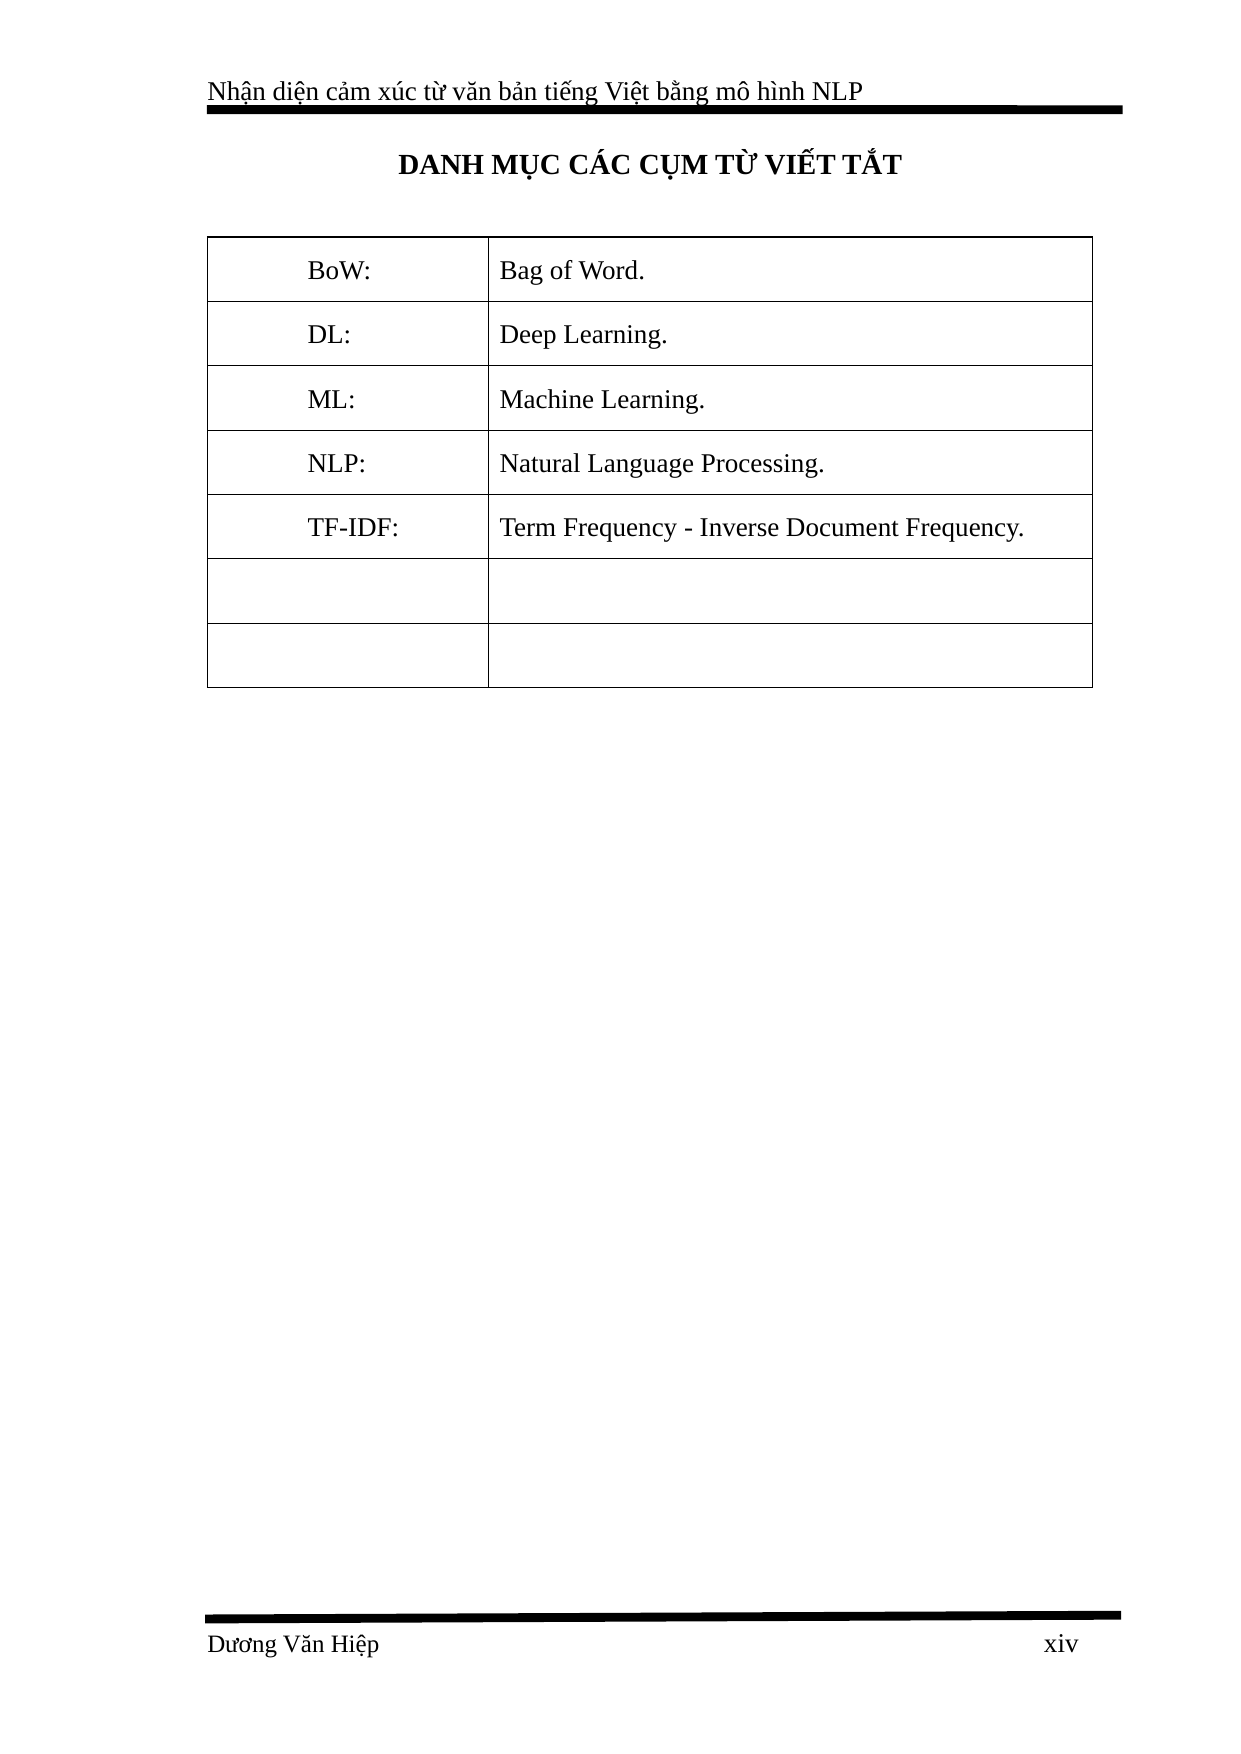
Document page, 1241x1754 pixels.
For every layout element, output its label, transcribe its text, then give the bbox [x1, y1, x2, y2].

table_cell Natural Language Processing. [489, 431, 1092, 494]
table_cell TF-IDF: [208, 495, 488, 558]
table_cell Deep Learning. [489, 302, 1092, 365]
table_cell NLP: [208, 431, 488, 494]
table_cell ML: [208, 366, 488, 429]
table_header Bag of Word. [489, 238, 1092, 301]
text DANH MỤC CÁC CỤM TỪ VIẾT TẮT [207, 147, 1093, 181]
table_cell [489, 624, 1092, 687]
table_cell Term Frequency - Inverse Document Frequency. [489, 495, 1092, 558]
table_cell Machine Learning. [489, 366, 1092, 429]
table_cell [489, 559, 1092, 623]
table_header BoW: [208, 238, 488, 301]
table_cell [208, 624, 488, 687]
table_cell DL: [208, 302, 488, 365]
table_cell [208, 559, 488, 623]
